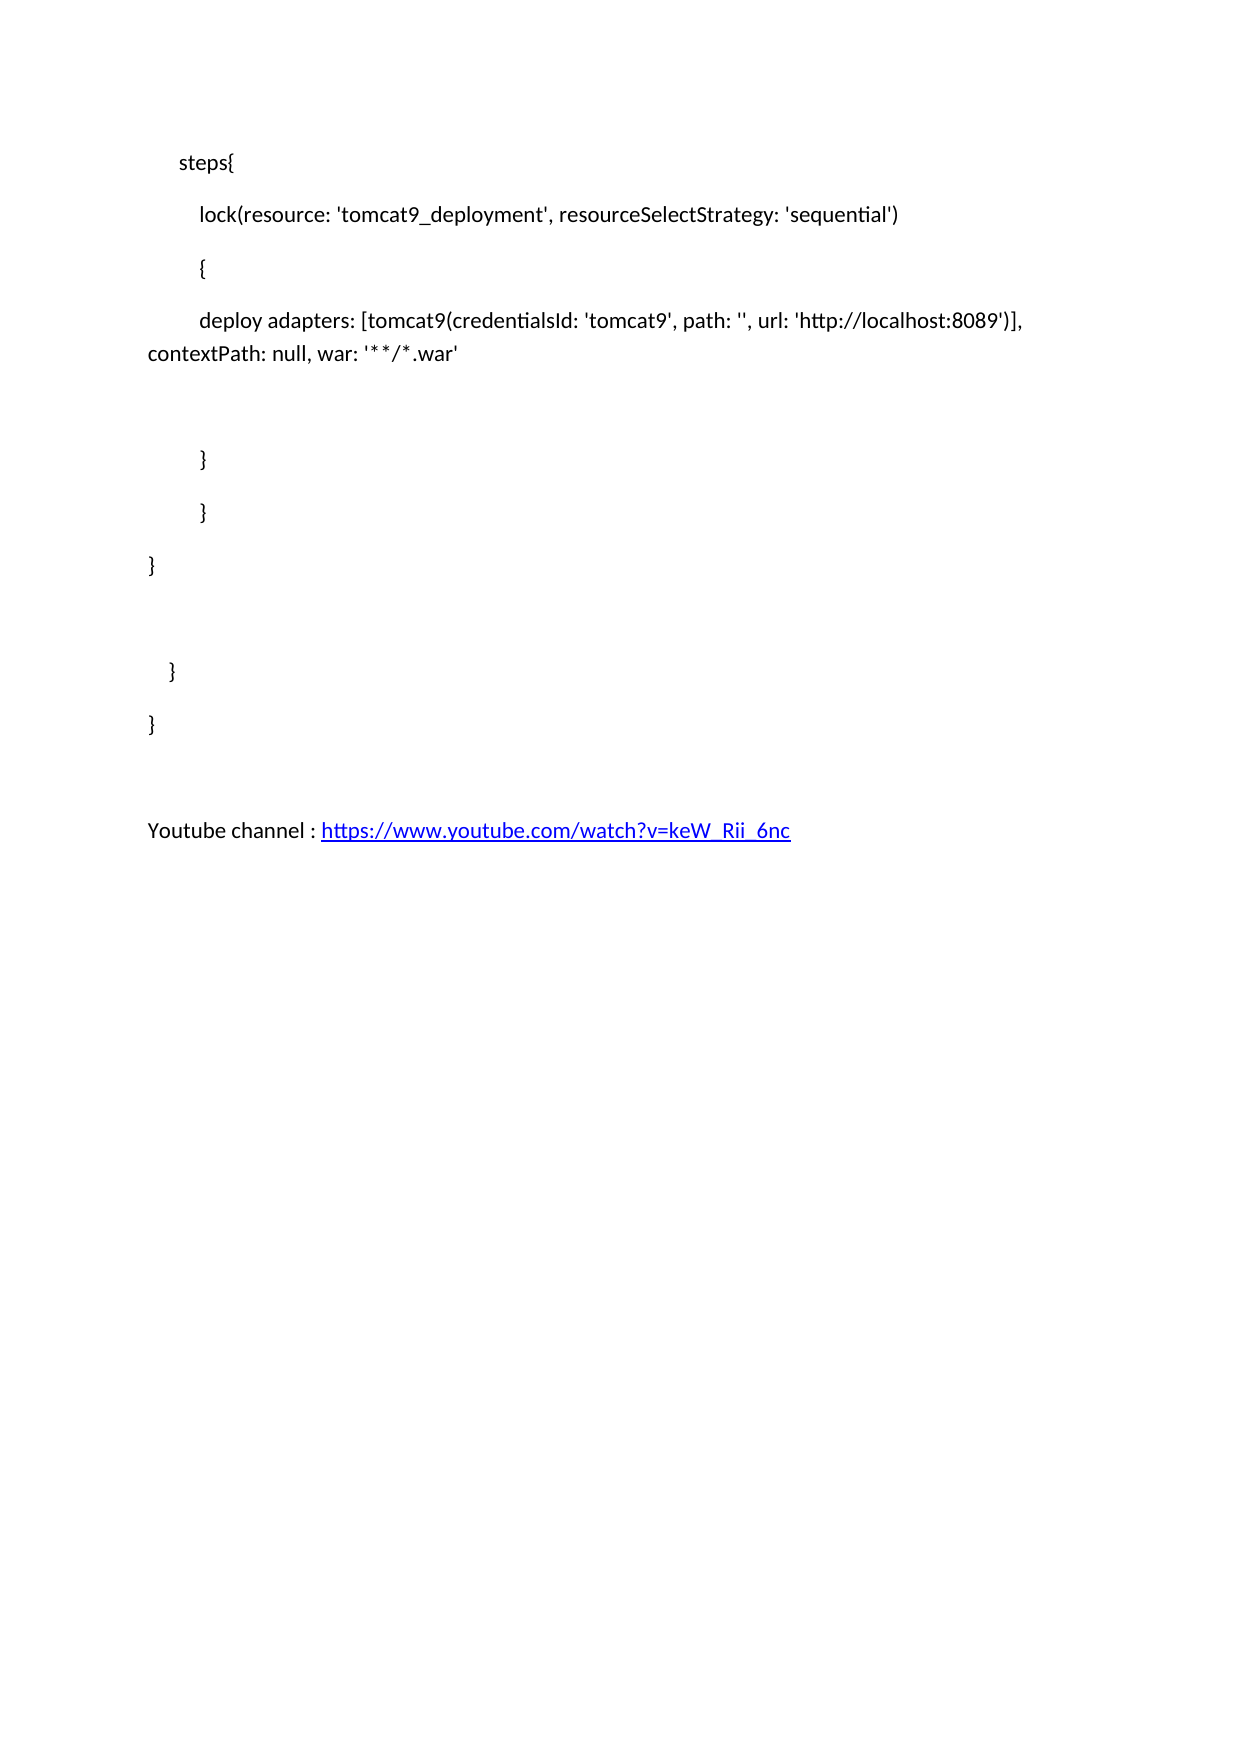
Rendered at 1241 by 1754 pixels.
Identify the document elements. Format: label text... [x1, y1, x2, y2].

text } [148, 551, 1093, 579]
text deploy adapters: [tomcat9(credentialsId: 'tomcat9', path: '', url: 'http://localhost:8089')], contextPath: null, war: '**/*.war' [148, 307, 1093, 367]
text } [148, 445, 1093, 473]
text } [148, 710, 1093, 738]
text lock(resource: 'tomcat9_deployment', resourceSelectStrategy: 'sequential') [148, 201, 1093, 229]
text steps{ [148, 148, 1093, 176]
text { [148, 254, 1093, 282]
text Youtube channel : https://www.youtube.com/watch?v=keW_Rii_6nc [148, 816, 1093, 844]
text } [148, 657, 1093, 685]
text } [148, 498, 1093, 526]
